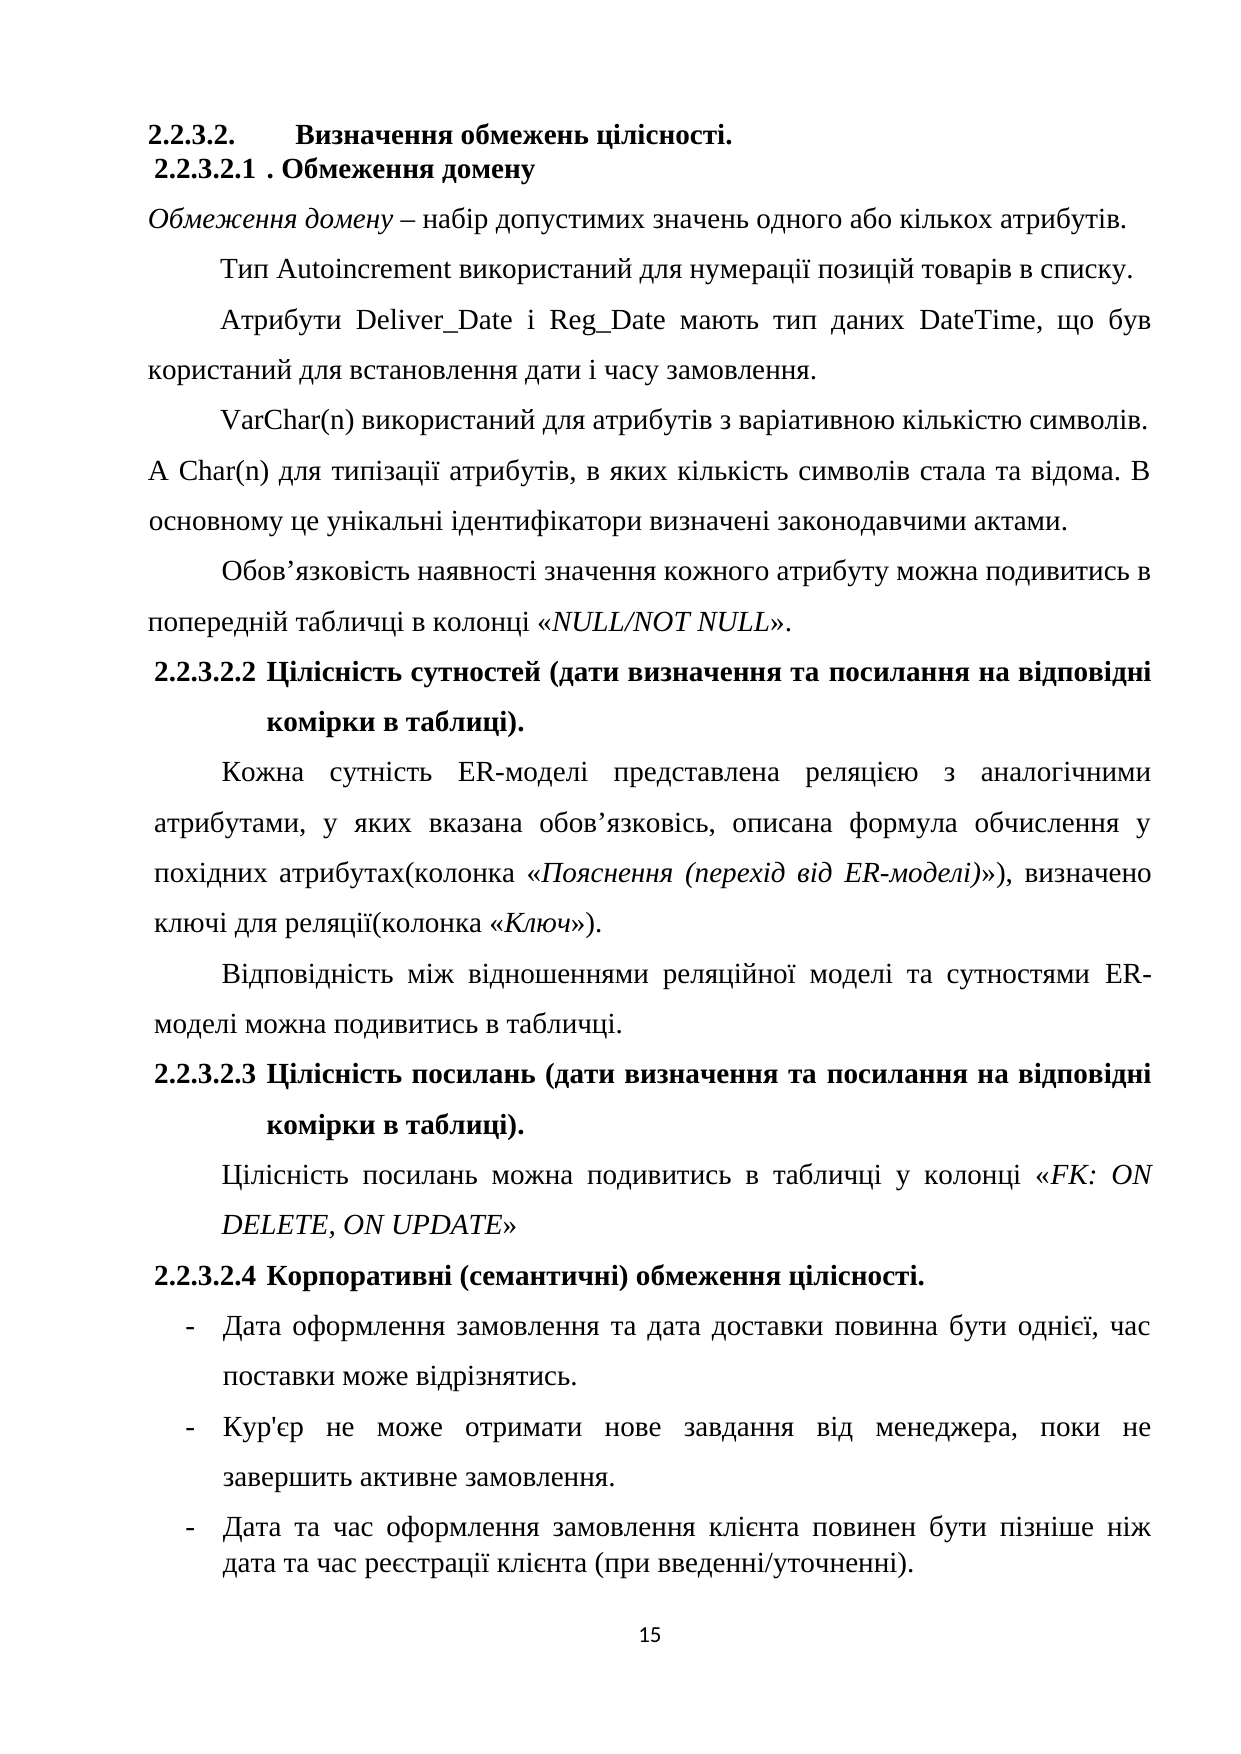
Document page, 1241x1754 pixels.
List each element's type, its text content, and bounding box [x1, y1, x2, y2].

list . Обмеження домену [154, 151, 1152, 184]
list Кур'єр не може отримати нове завдання від менеджера, поки не завершить активне замовлення. [185, 1409, 1152, 1492]
list Цілісність посилань (дати визначення та посилання на відповідні комірки в таблиці). [154, 1056, 1152, 1140]
text Обмеження домену – набір допустимих значень одного або кількох атрибутів. [148, 201, 1152, 235]
text Кожна сутність ER-моделі представлена реляцією з аналогічними атрибутами, у яких вказана обов’язковісь, описана формула обчислення у похідних атрибутах(колонка «Пояснення (перехід від ER-моделі)»), визначено ключі для реляції(колонка «Ключ»). [154, 754, 1152, 939]
text VarChar(n) використаний для атрибутів з варіативною кількістю символів. [149, 402, 1152, 436]
list Дата та час оформлення замовлення клієнта повинен бути пізніше ніж дата та час реєстрації клієнта (при введенні/уточненні). [185, 1509, 1152, 1579]
list Корпоративні (семантичні) обмеження цілісності. [154, 1258, 1152, 1291]
list Цілісність сутностей (дати визначення та посилання на відповідні комірки в таблиці). [154, 654, 1152, 738]
list Визначення обмежень цілісності. [148, 117, 1152, 151]
text Відповідність між відношеннями реляційної моделі та сутностями ER-моделі можна подивитись в табличці. [154, 956, 1152, 1040]
text Цілісність посилань можна подивитись в табличці у колонці «FK: ON DELETE, ON UPDATE» [221, 1157, 1152, 1241]
text А Char(n) для типізації атрибутів, в яких кількість символів стала та відома. В основному це унікальні ідентифікатори визначені законодавчими актами. [148, 453, 1152, 537]
text Атрибути Deliver_Date i Reg_Date мають тип даних DateTime, що був користаний для встановлення дати і часу замовлення. [148, 302, 1152, 386]
text Тип Autoincrement використаний для нумерації позицій товарів в списку. [220, 251, 1152, 285]
list Дата оформлення замовлення та дата доставки повинна бути однієї, час поставки може відрізнятись. [185, 1308, 1152, 1392]
text Обов’язковість наявності значення кожного атрибуту можна подивитись в попередній табличці в колонці «NULL/NOT NULL». [148, 553, 1152, 637]
